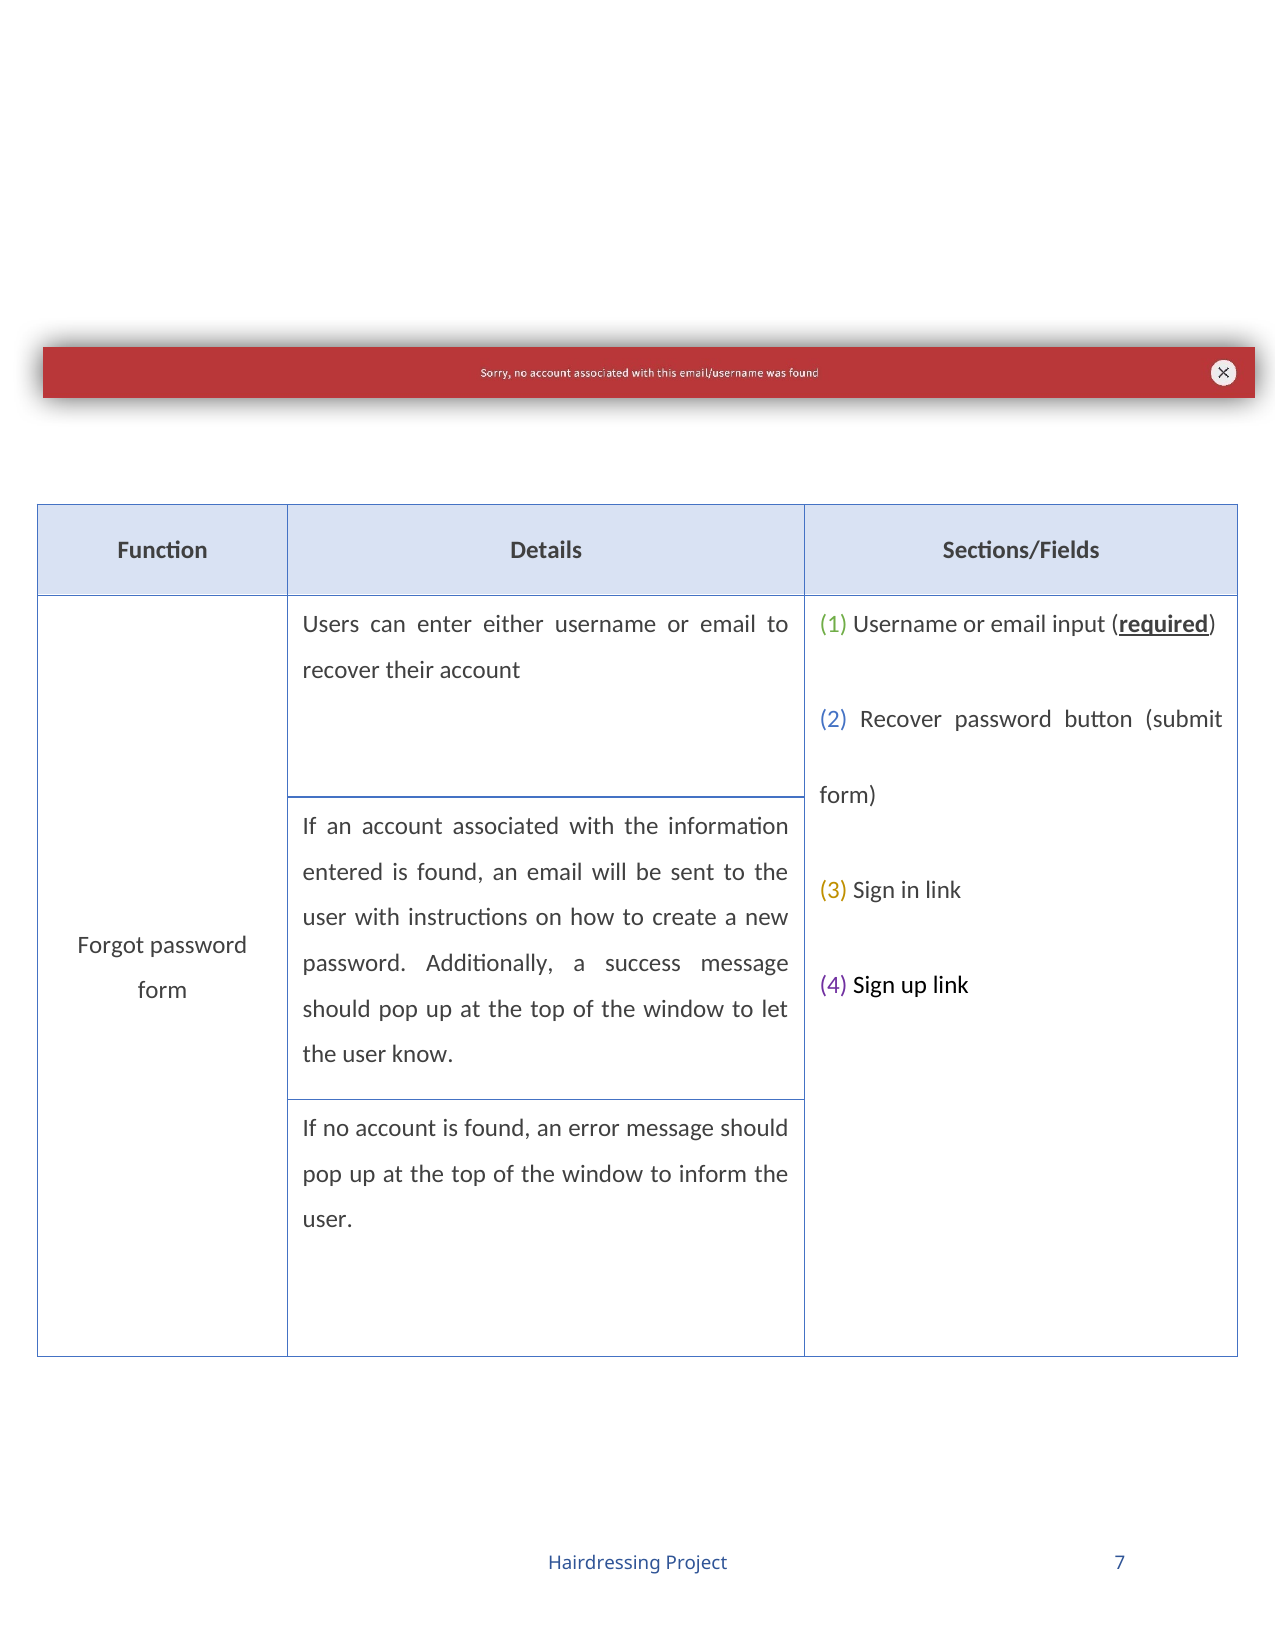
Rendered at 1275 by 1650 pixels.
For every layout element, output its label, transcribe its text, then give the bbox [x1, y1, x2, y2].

table_cell Users can enter either username or email to recover their account [288, 596, 804, 796]
table_header Details [288, 505, 804, 594]
table_cell If an account associated with the information entered is found, an email will be sent to the user with instructions on how to create a new password. Additionally, a success message should pop up at the top of the window to let the user know. [288, 798, 804, 1098]
table_cell Forgot password form [38, 596, 287, 1356]
table_header Sections/Fields [805, 505, 1237, 594]
table_header Function [38, 505, 287, 594]
picture [43, 347, 1255, 398]
table_cell If no account is found, an error message should pop up at the top of the window to inform the user. [288, 1100, 804, 1356]
table_cell (1) Username or email input (required) (2) Recover password button (submit form) (3) Sign in link (4) Sign up link [805, 596, 1237, 1356]
